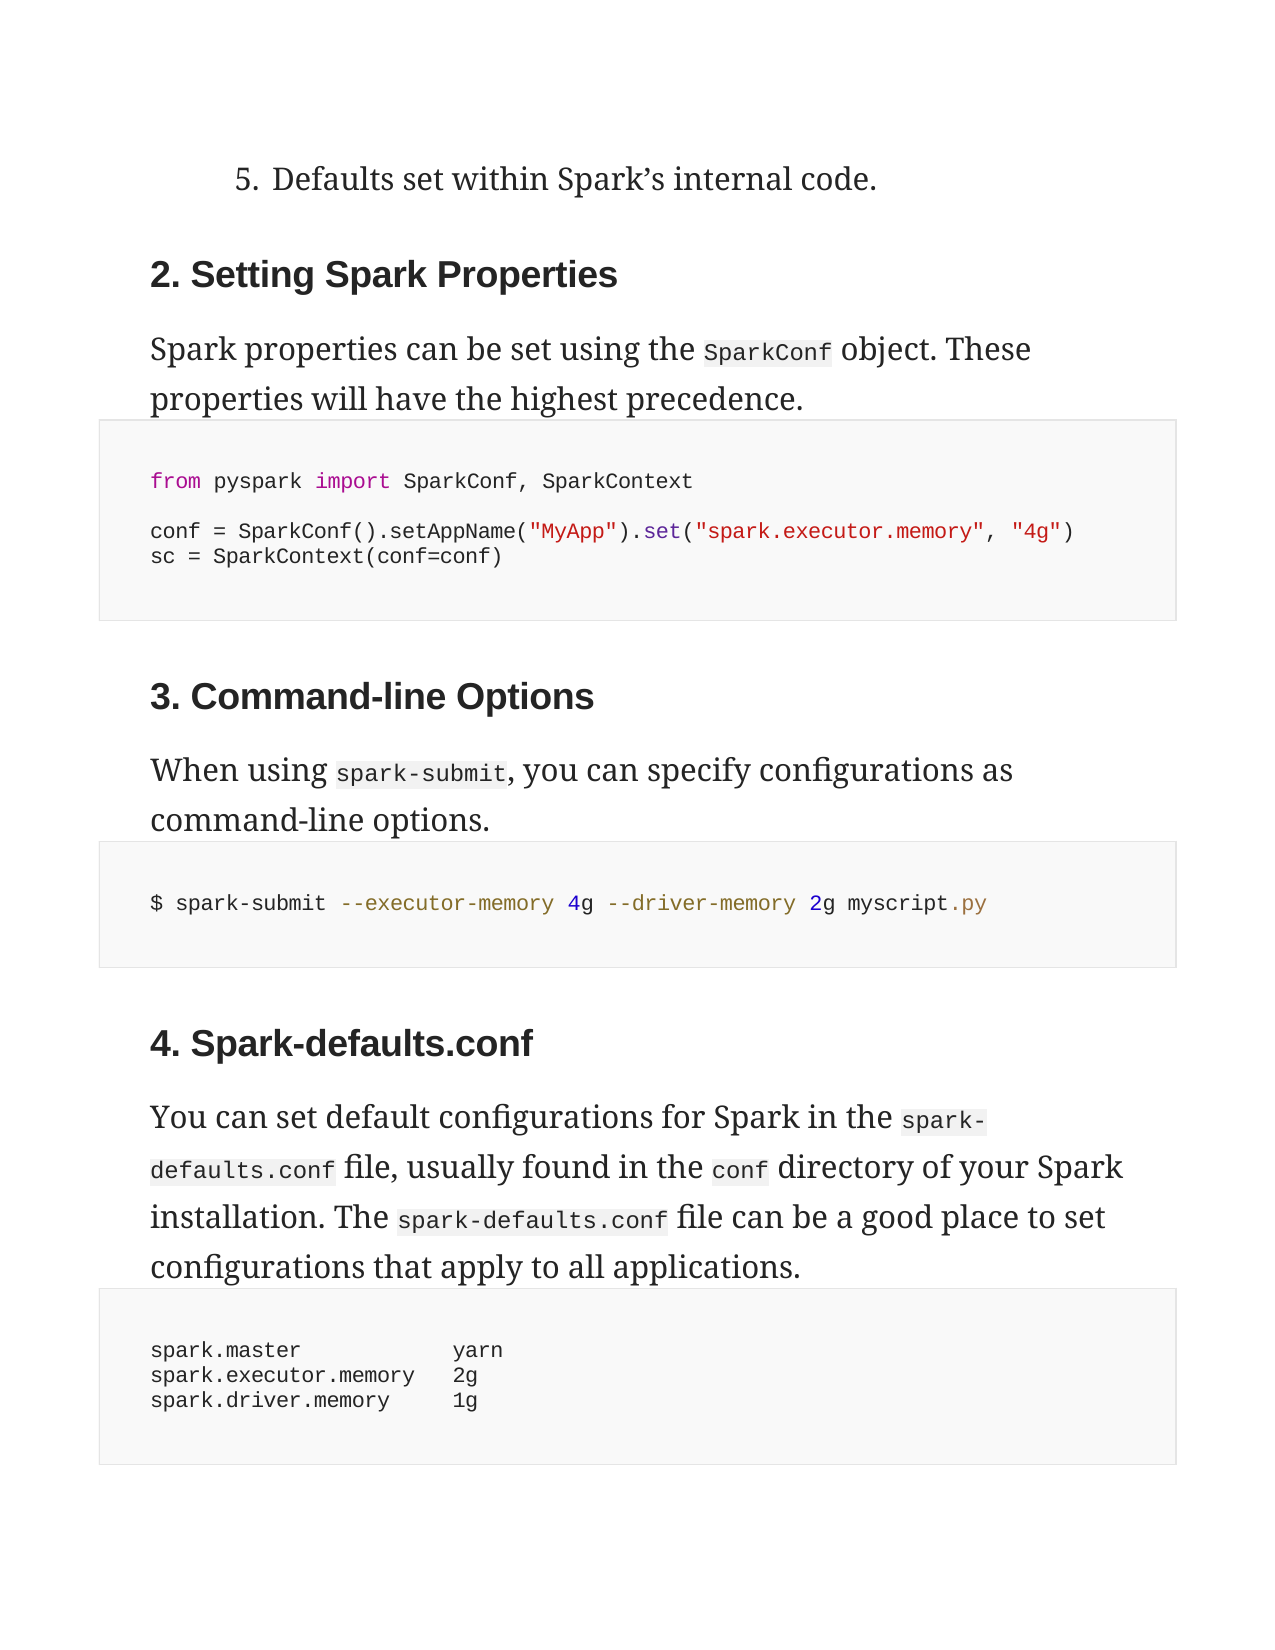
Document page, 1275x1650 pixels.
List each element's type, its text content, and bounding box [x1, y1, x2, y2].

text spark.master yarn spark.executor.memory 2g spark.driver.memory 1g [100, 1289, 1175, 1464]
text from pyspark import SparkConf, SparkContext conf = SparkConf().setAppName("MyApp").set("spark.executor.memory", "4g") sc = SparkContext(conf=conf) [100, 421, 1175, 620]
text When using spark-submit, you can specify configurations as command-line options. [150, 741, 1125, 841]
text $ spark-submit --executor-memory 4g --driver-memory 2g myscript.py [100, 842, 1175, 967]
text 4. Spark-defaults.conf [150, 1017, 1125, 1064]
text 3. Command-line Options [150, 670, 1125, 717]
list Defaults set within Spark’s internal code. [234, 150, 1125, 200]
text Spark properties can be set using the SparkConf object. These properties will have the highest precedence. [150, 319, 1125, 419]
text You can set default configurations for Spark in the spark-defaults.conf file, usually found in the conf directory of your Spark installation. The spark-defaults.conf file can be a good place to set configurations that apply to all applications. [150, 1088, 1125, 1288]
text 2. Setting Spark Properties [150, 249, 1125, 296]
